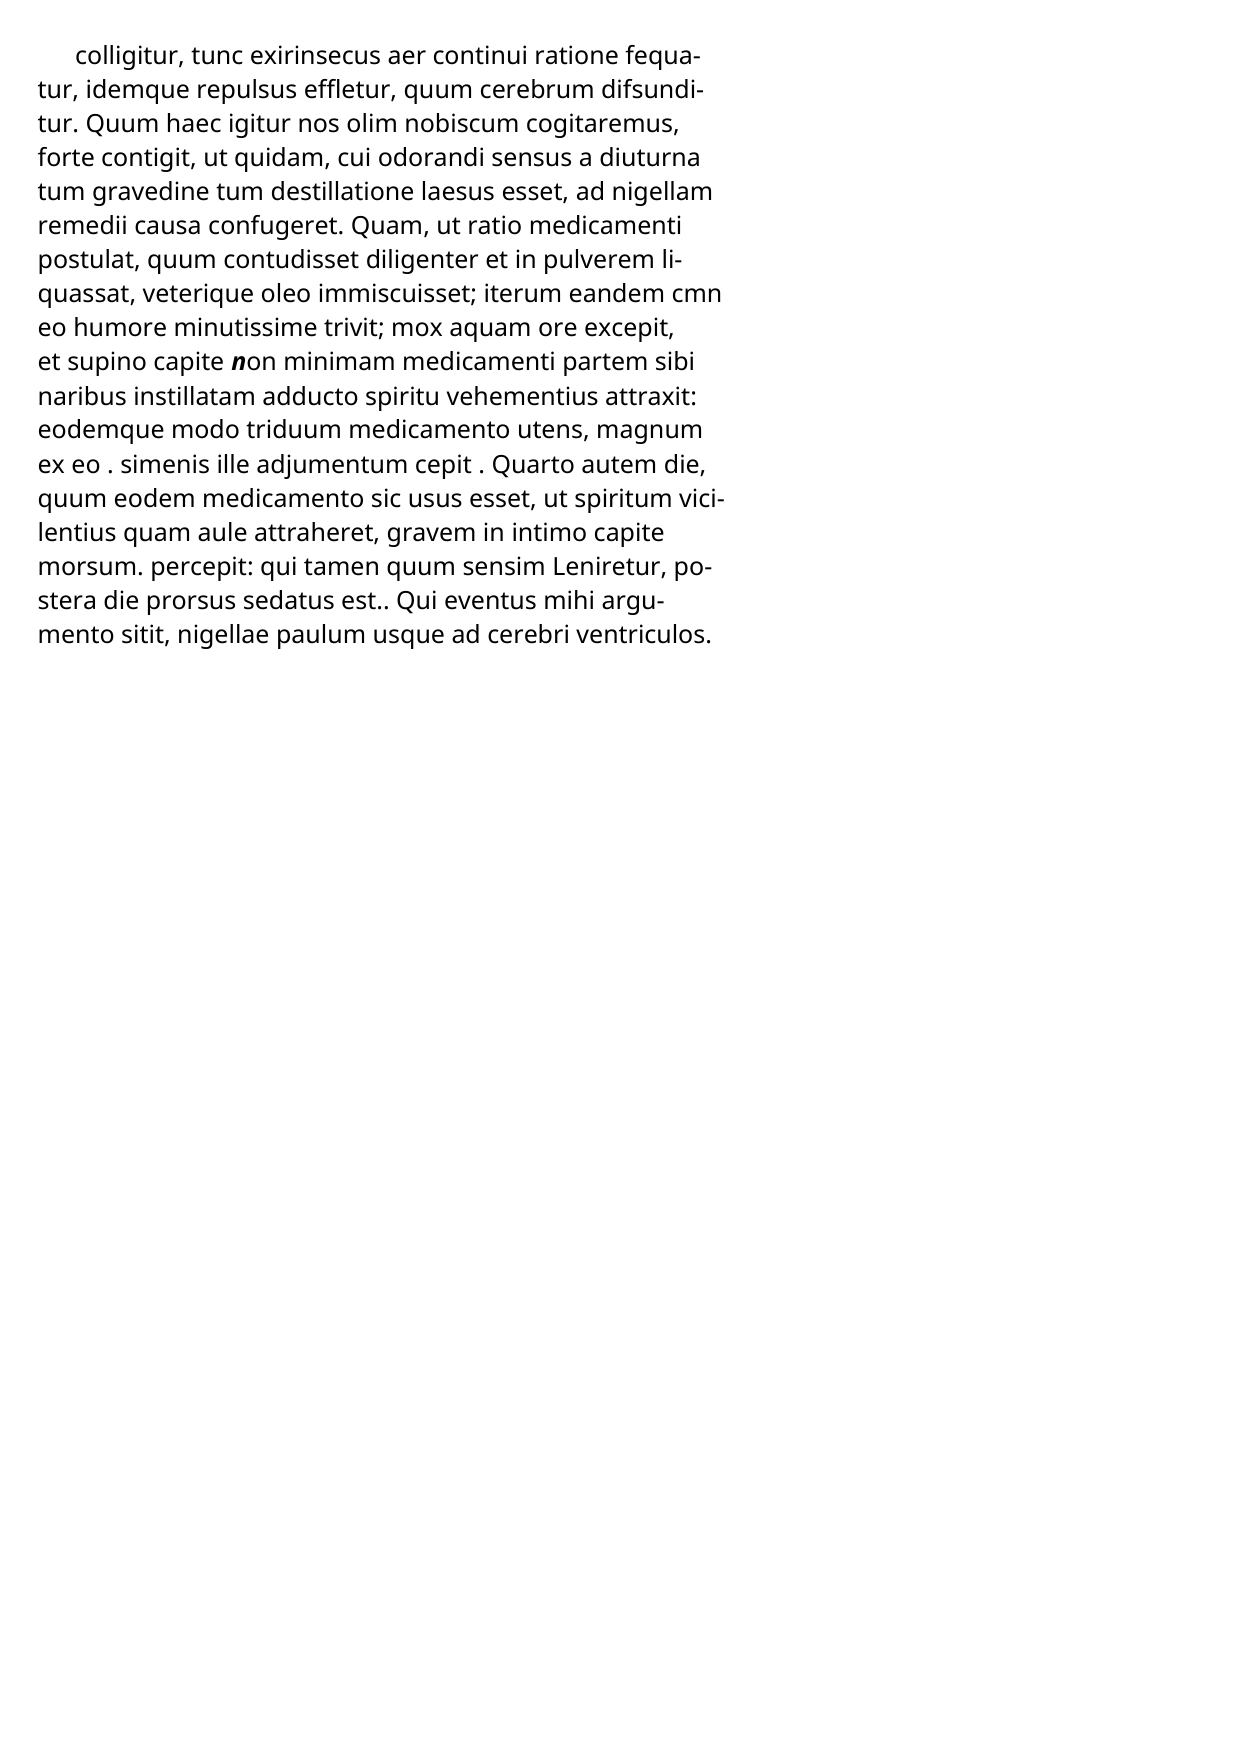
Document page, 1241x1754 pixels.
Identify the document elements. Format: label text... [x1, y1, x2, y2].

text colligitur, tunc exirinsecus aer continui ratione fequa- tur, idemque repulsus effletur, quum cerebrum difsundi- tur. Quum haec igitur nos olim nobiscum cogitaremus, forte contigit, ut quidam, cui odorandi sensus a diuturna tum gravedine tum destillatione laesus esset, ad nigellam remedii causa confugeret. Quam, ut ratio medicamenti postulat, quum contudisset diligenter et in pulverem li- quassat, veterique oleo immiscuisset; iterum eandem cmn eo humore minutissime trivit; mox aquam ore excepit, et supino capite non minimam medicamenti partem sibi naribus instillatam adducto spiritu vehementius attraxit: eodemque modo triduum medicamento utens, magnum ex eo . simenis ille adjumentum cepit . Quarto autem die, quum eodem medicamento sic usus esset, ut spiritum vici- lentius quam aule attraheret, gravem in intimo capite morsum. percepit: qui tamen quum sensim Leniretur, po- stera die prorsus sedatus est.. Qui eventus mihi argu- mento sitit, nigellae paulum usque ad cerebri ventriculos. [37, 37, 1203, 651]
